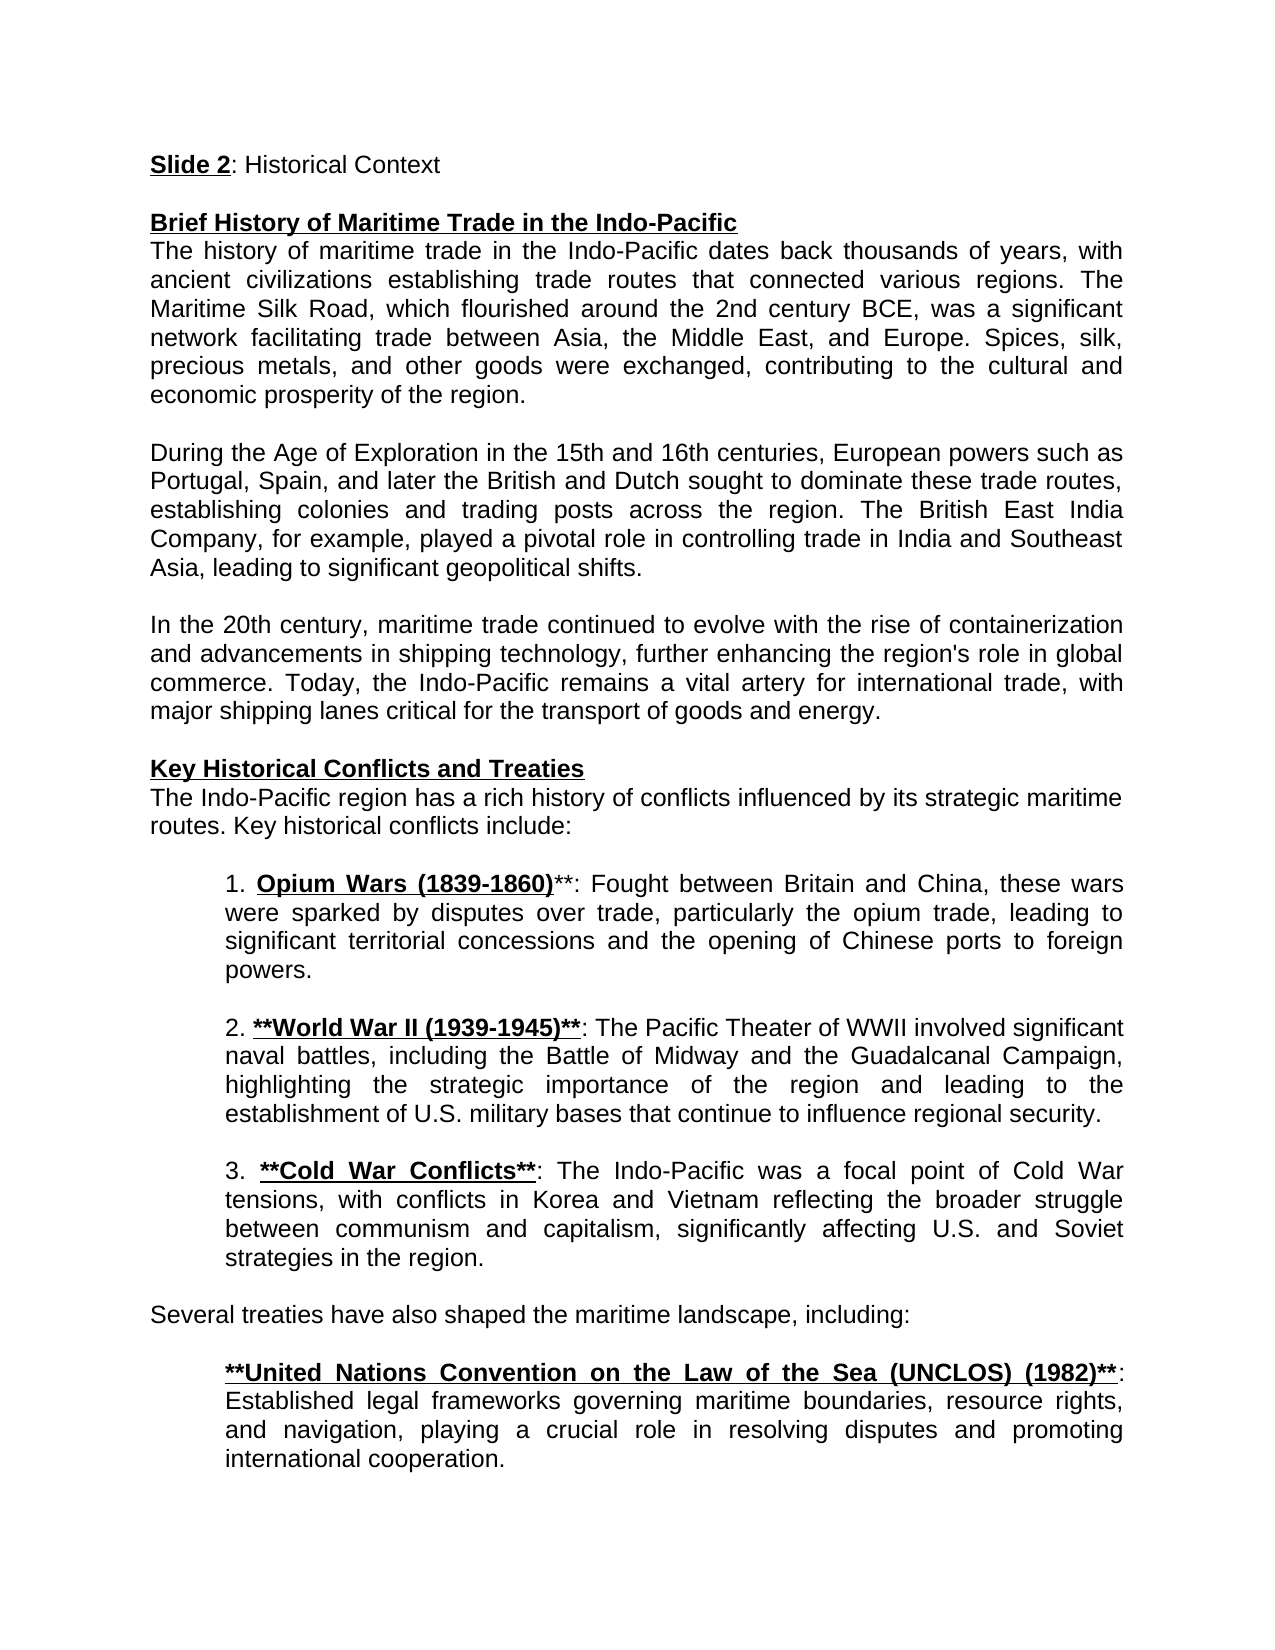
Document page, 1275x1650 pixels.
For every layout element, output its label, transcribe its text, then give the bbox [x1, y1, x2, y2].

text Several treaties have also shaped the maritime landscape, including: [150, 1300, 1125, 1329]
text During the Age of Exploration in the 15th and 16th centuries, European powers such as Portugal, Spain, and later the British and Dutch sought to dominate these trade routes, establishing colonies and trading posts across the region. The British East India Company, for example, played a pivotal role in controlling trade in India and Southeast Asia, leading to significant geopolitical shifts. [150, 437, 1125, 581]
text The history of maritime trade in the Indo-Pacific dates back thousands of years, with ancient civilizations establishing trade routes that connected various regions. The Maritime Silk Road, which flourished around the 2nd century BCE, was a significant network facilitating trade between Asia, the Middle East, and Europe. Spices, silk, precious metals, and other goods were exchanged, contributing to the cultural and economic prosperity of the region. [150, 236, 1125, 409]
text The Indo-Pacific region has a rich history of conflicts influenced by its strategic maritime routes. Key historical conflicts include: [150, 782, 1125, 840]
text In the 20th century, maritime trade continued to evolve with the rise of containerization and advancements in shipping technology, further enhancing the region's role in global commerce. Today, the Indo-Pacific remains a vital artery for international trade, with major shipping lanes critical for the transport of goods and energy. [150, 610, 1125, 725]
text Key Historical Conflicts and Treaties [150, 754, 1125, 782]
text Slide 2: Historical Context [150, 150, 1125, 179]
text 3. **Cold War Conflicts**: The Indo-Pacific was a focal point of Cold War tensions, with conflicts in Korea and Vietnam reflecting the broader struggle between communism and capitalism, significantly affecting U.S. and Soviet strategies in the region. [225, 1156, 1125, 1271]
text **United Nations Convention on the Law of the Sea (UNCLOS) (1982)**: Established legal frameworks governing maritime boundaries, resource rights, and navigation, playing a crucial role in resolving disputes and promoting international cooperation. [225, 1357, 1125, 1472]
text 2. **World War II (1939-1945)**: The Pacific Theater of WWII involved significant naval battles, including the Battle of Midway and the Guadalcanal Campaign, highlighting the strategic importance of the region and leading to the establishment of U.S. military bases that continue to influence regional security. [225, 1012, 1125, 1127]
text Brief History of Maritime Trade in the Indo-Pacific [150, 207, 1125, 236]
text 1. Opium Wars (1839-1860)**: Fought between Britain and China, these wars were sparked by disputes over trade, particularly the opium trade, leading to significant territorial concessions and the opening of Chinese ports to foreign powers. [225, 869, 1125, 984]
